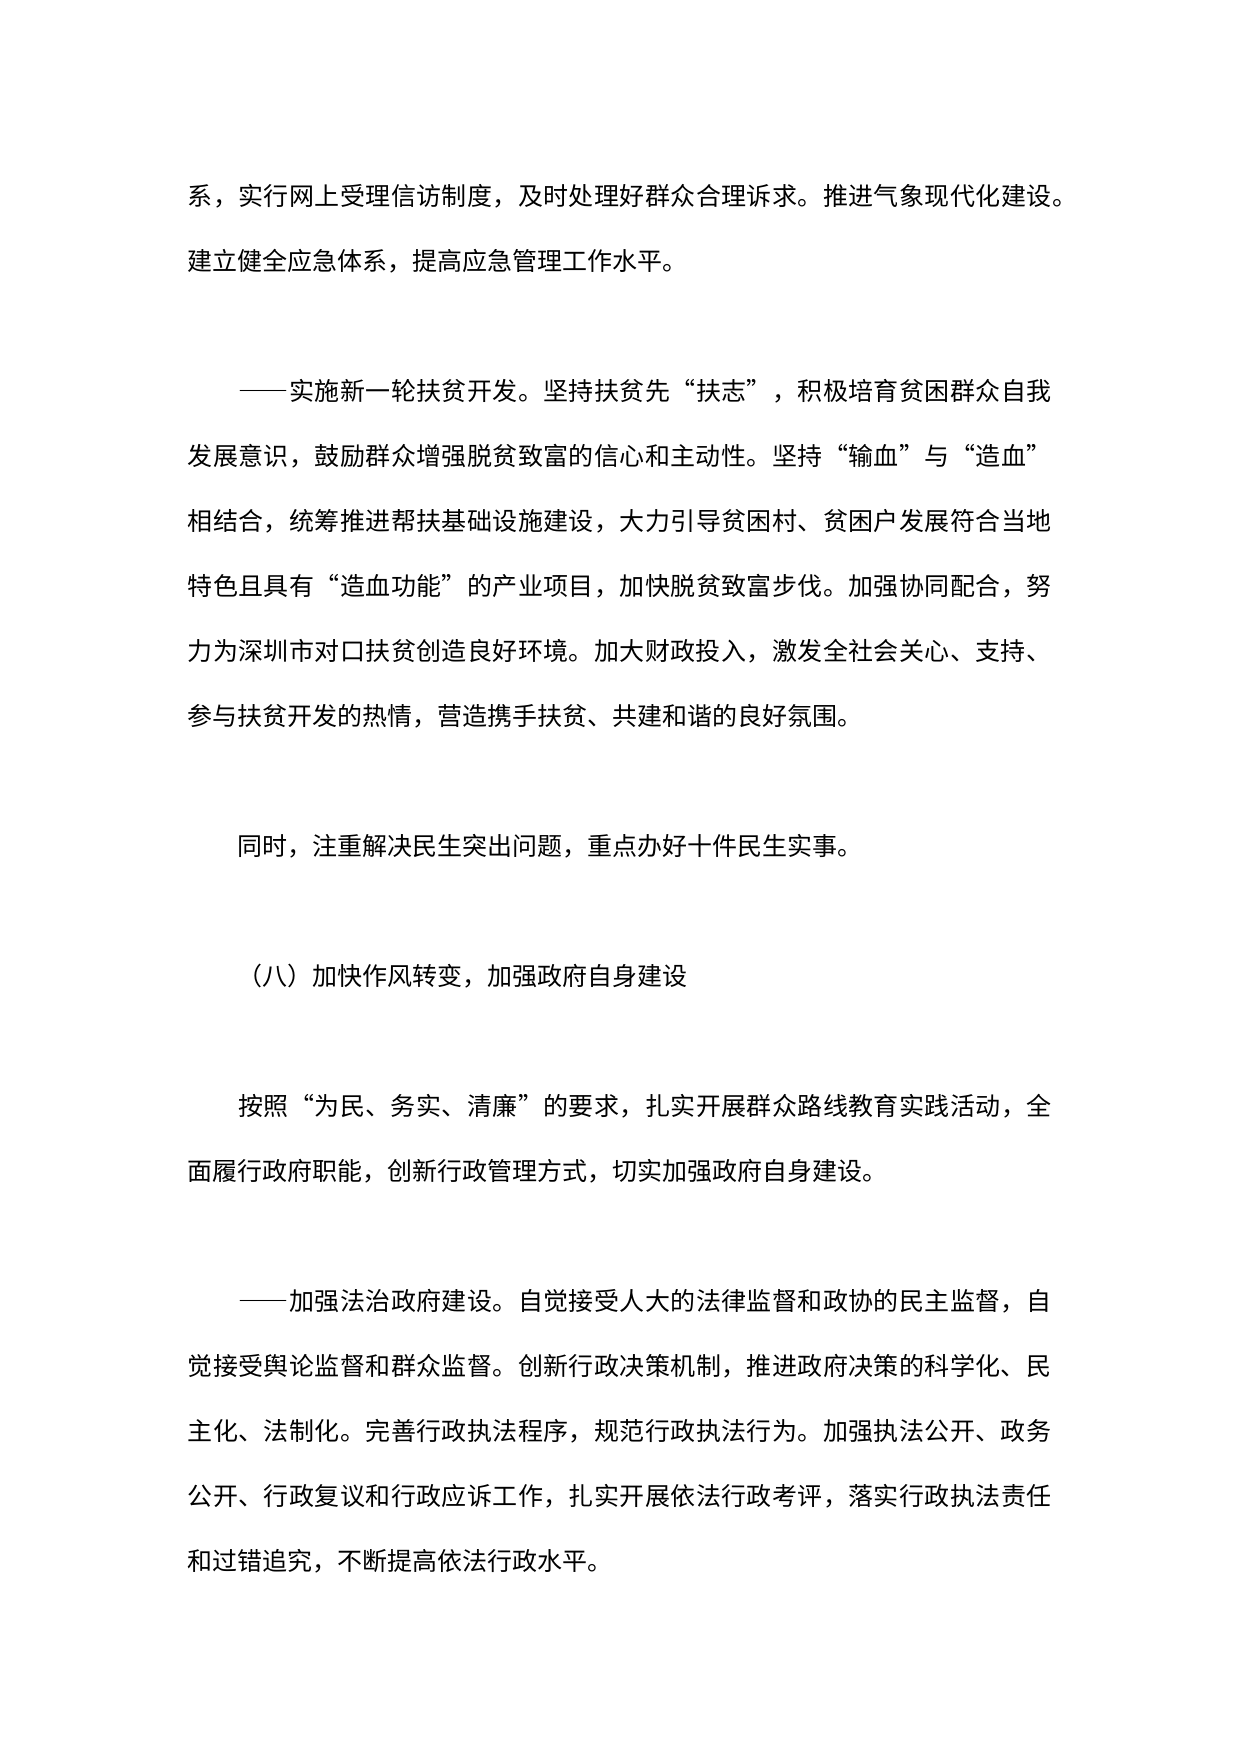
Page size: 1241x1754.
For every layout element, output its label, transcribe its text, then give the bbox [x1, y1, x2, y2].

text 同时，注重解决民生突出问题，重点办好十件民生实事。 [187, 812, 1053, 877]
text ——实施新一轮扶贫开发。坚持扶贫先“扶志”，积极培育贫困群众自我发展意识，鼓励群众增强脱贫致富的信心和主动性。坚持“输血”与“造血”相结合，统筹推进帮扶基础设施建设，大力引导贫困村、贫困户发展符合当地特色且具有“造血功能”的产业项目，加快脱贫致富步伐。加强协同配合，努力为深圳市对口扶贫创造良好环境。加大财政投入，激发全社会关心、支持、参与扶贫开发的热情，营造携手扶贫、共建和谐的良好氛围。 [187, 357, 1053, 747]
text （八）加快作风转变，加强政府自身建设 [187, 942, 1053, 1007]
text ——加强法治政府建设。自觉接受人大的法律监督和政协的民主监督，自觉接受舆论监督和群众监督。创新行政决策机制，推进政府决策的科学化、民主化、法制化。完善行政执法程序，规范行政执法行为。加强执法公开、政务公开、行政复议和行政应诉工作，扎实开展依法行政考评，落实行政执法责任和过错追究，不断提高依法行政水平。 [187, 1267, 1053, 1592]
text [187, 162, 1053, 292]
text 按照“为民、务实、清廉”的要求，扎实开展群众路线教育实践活动，全面履行政府职能，创新行政管理方式，切实加强政府自身建设。 [187, 1072, 1053, 1202]
